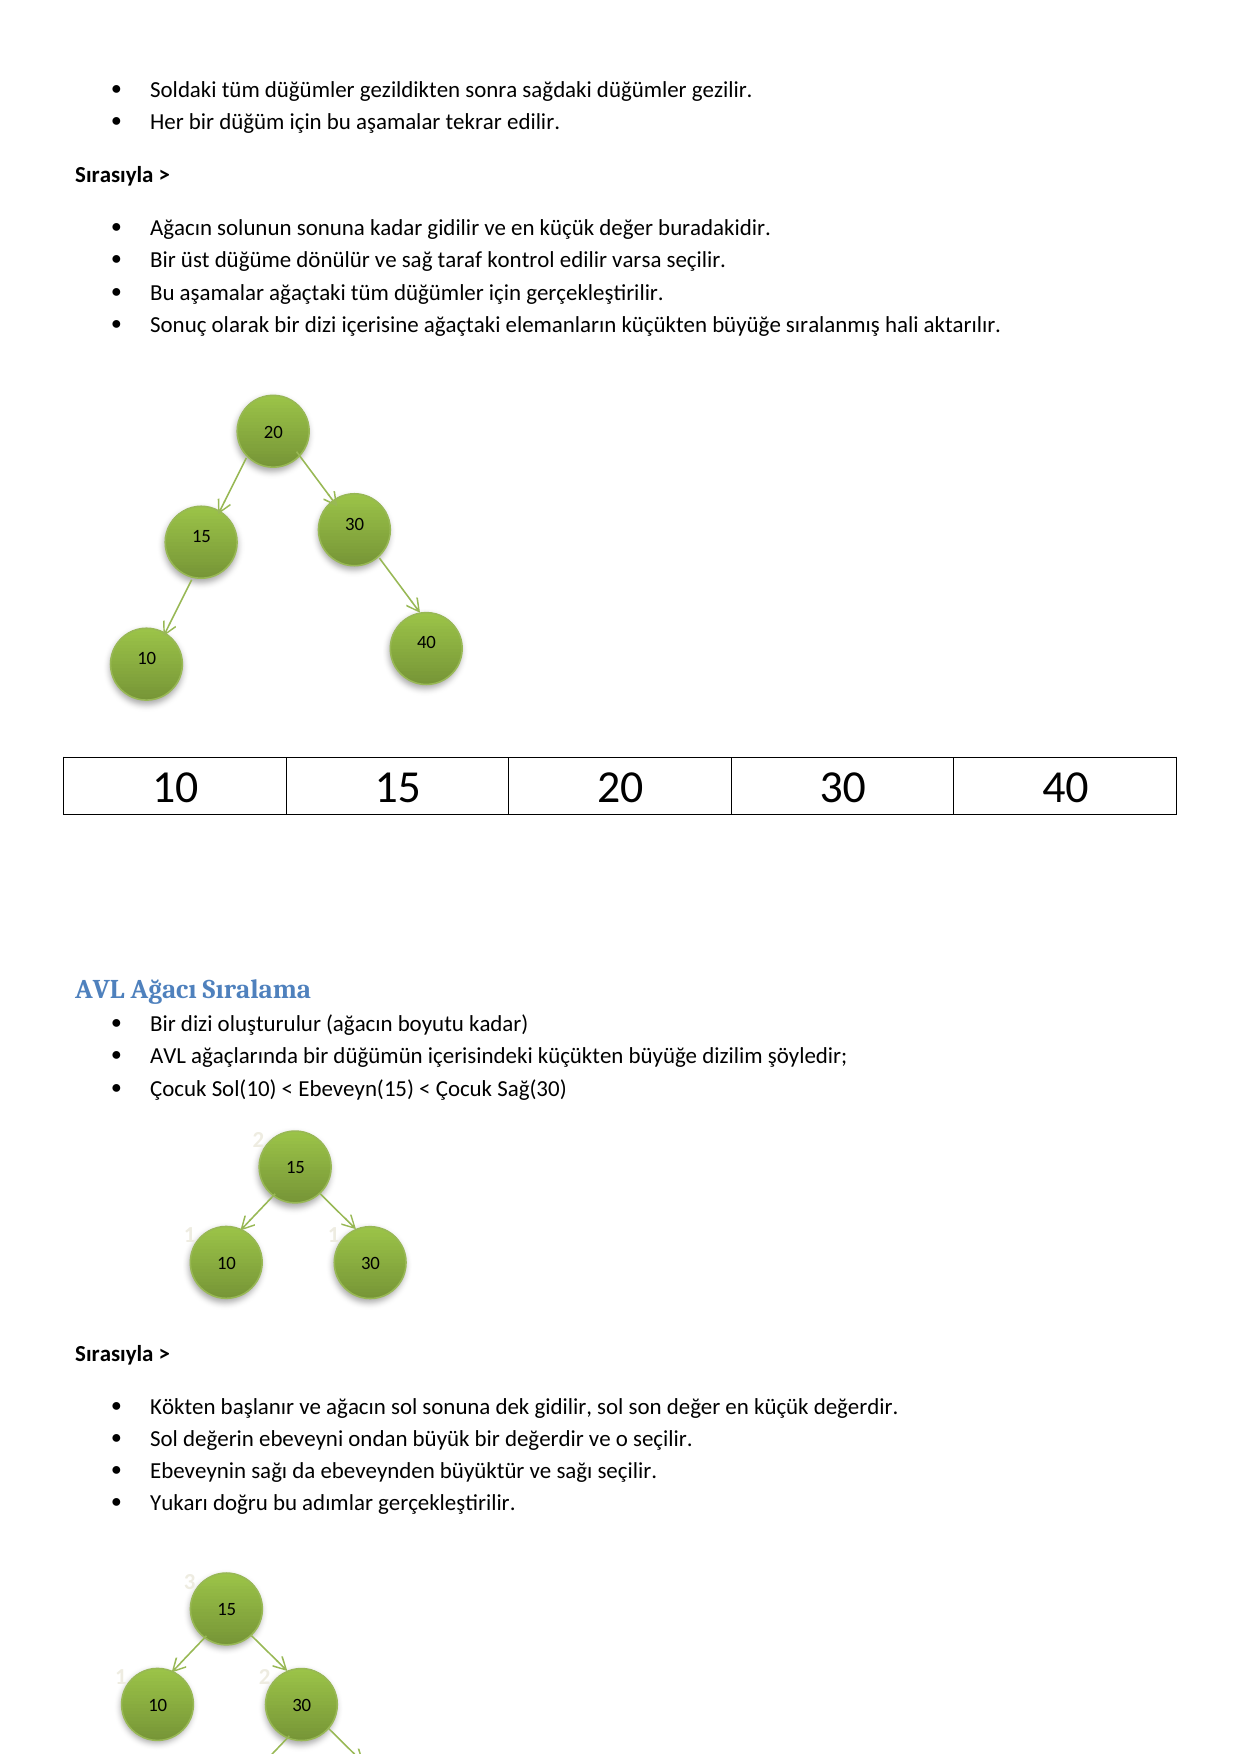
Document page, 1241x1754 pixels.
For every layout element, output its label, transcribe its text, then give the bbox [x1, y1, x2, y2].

table_header 40 [954, 758, 1176, 814]
table_header 20 [509, 758, 731, 814]
list Yukarı doğru bu adımlar gerçekleştirilir. [112, 1488, 1165, 1517]
table_header 30 [732, 758, 953, 814]
list Bir üst düğüme dönülür ve sağ taraf kontrol edilir varsa seçilir. [112, 245, 1165, 273]
list Ağacın solunun sonuna kadar gidilir ve en küçük değer buradakidir. [112, 213, 1165, 241]
table_header 10 [64, 758, 286, 814]
table_header 15 [287, 758, 508, 814]
subtitle AVL Ağacı Sıralama [75, 974, 1165, 1005]
list Sonuç olarak bir dizi içerisine ağaçtaki elemanların küçükten büyüğe sıralanmış hali aktarılır. [112, 310, 1165, 467]
list Kökten başlanır ve ağacın sol sonuna dek gidilir, sol son değer en küçük değerdir. [112, 1392, 1165, 1420]
list AVL ağaçlarında bir düğümün içerisindeki küçükten büyüğe dizilim şöyledir; [112, 1042, 1165, 1070]
list Bir dizi oluşturulur (ağacın boyutu kadar) [112, 1009, 1165, 1037]
list Sol değerin ebeveyni ondan büyük bir değerdir ve o seçilir. [112, 1424, 1165, 1452]
list Her bir düğüm için bu aşamalar tekrar edilir. [112, 107, 1165, 135]
list Bu aşamalar ağaçtaki tüm düğümler için gerçekleştirilir. [112, 278, 1165, 306]
text Sırasıyla > [75, 160, 1165, 188]
text Sırasıyla > [75, 1339, 1165, 1367]
list Soldaki tüm düğümler gezildikten sonra sağdaki düğümler gezilir. [112, 75, 1165, 103]
list Ebeveynin sağı da ebeveynden büyüktür ve sağı seçilir. [112, 1456, 1165, 1484]
list Çocuk Sol(10) < Ebeveyn(15) < Çocuk Sağ(30) [112, 1074, 1165, 1102]
